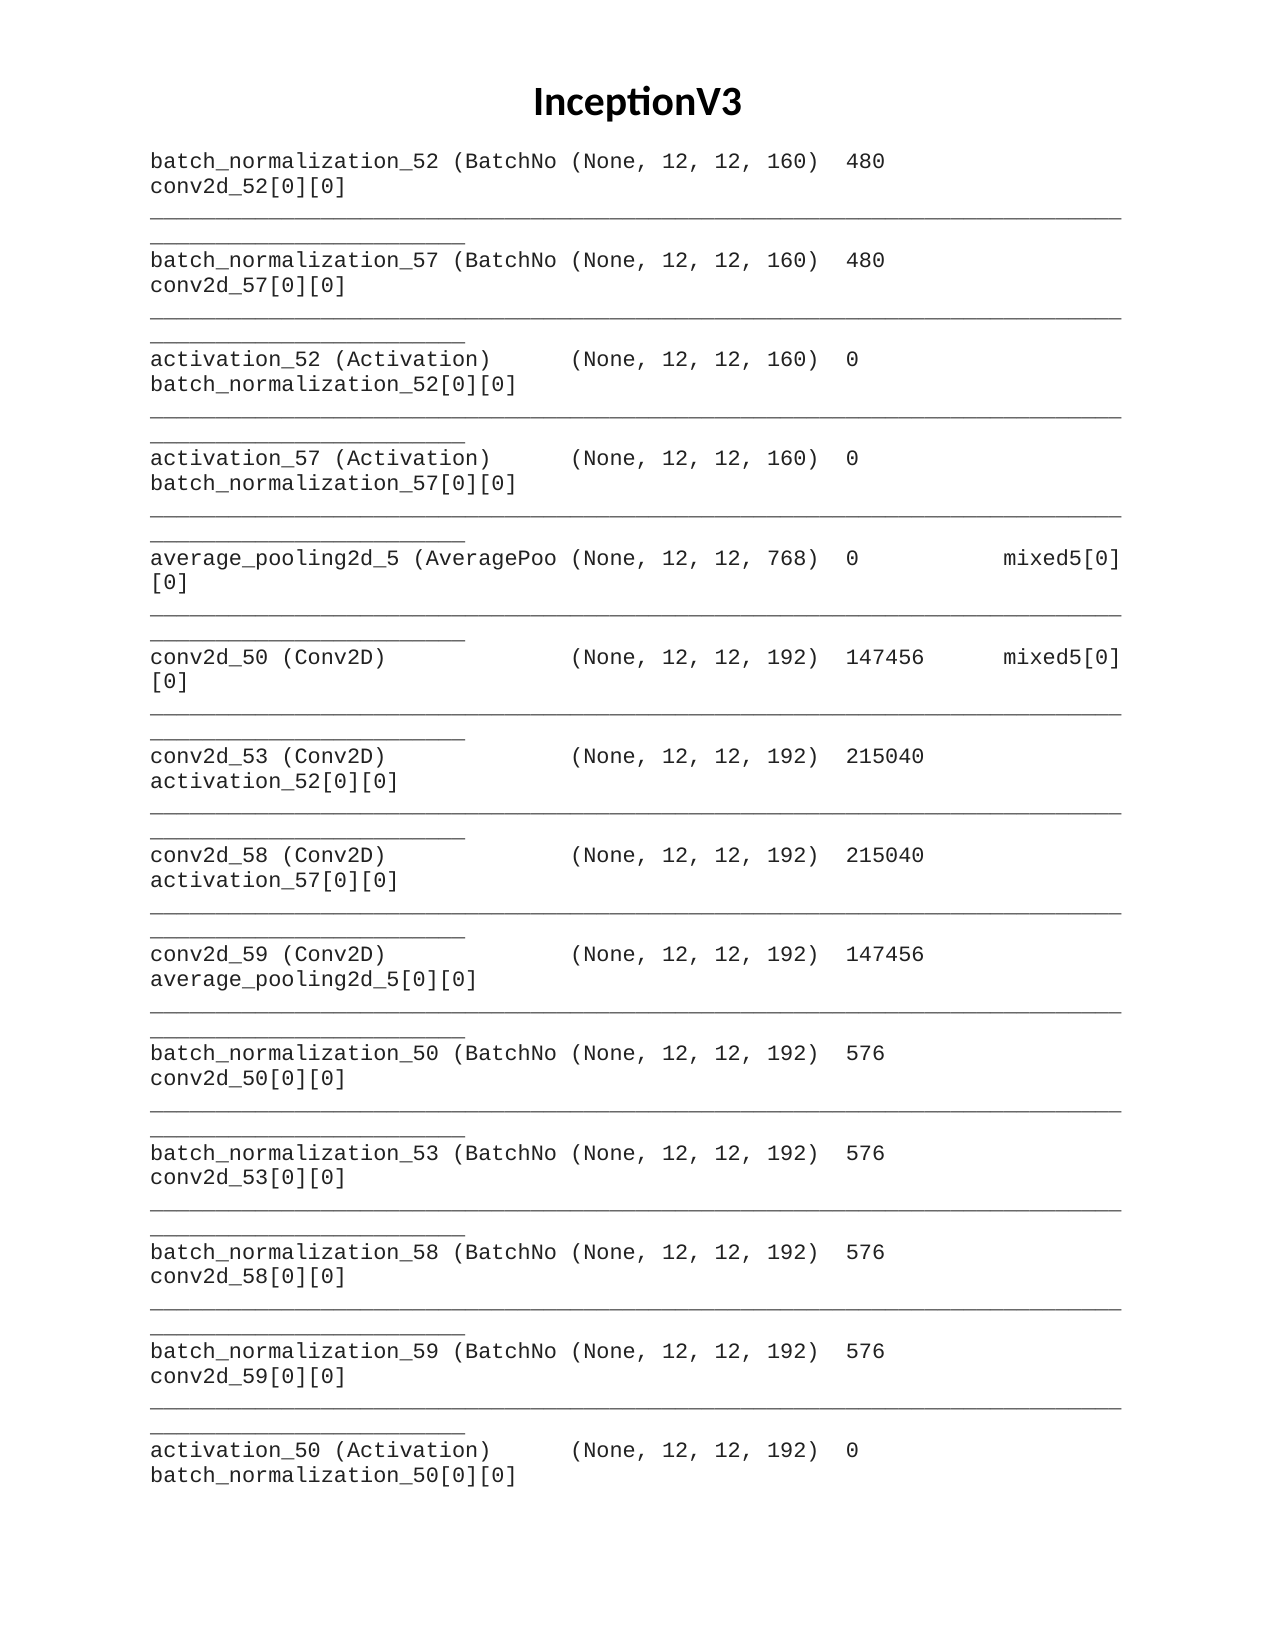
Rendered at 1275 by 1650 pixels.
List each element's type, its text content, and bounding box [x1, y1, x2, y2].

text __________________________________________________________________________________________________ [150, 894, 1125, 943]
text __________________________________________________________________________________________________ [465, 695, 1125, 745]
text batch_normalization_50 (BatchNo (None, 12, 12, 192) 576 conv2d_50[0][0] [150, 1042, 1125, 1092]
text conv2d_59 (Conv2D) (None, 12, 12, 192) 147456 average_pooling2d_5[0][0] [478, 943, 1125, 993]
text __________________________________________________________________________________________________ [150, 199, 1125, 249]
text __________________________________________________________________________________________________ [465, 1191, 1125, 1241]
text conv2d_53 (Conv2D) (None, 12, 12, 192) 215040 activation_52[0][0] [399, 745, 1125, 794]
text __________________________________________________________________________________________________ [150, 299, 1125, 348]
text batch_normalization_53 (BatchNo (None, 12, 12, 192) 576 conv2d_53[0][0] [347, 1142, 1125, 1191]
text __________________________________________________________________________________________________ [465, 993, 1125, 1042]
text conv2d_50 (Conv2D) (None, 12, 12, 192) 147456 mixed5[0][0] [189, 646, 1125, 695]
text __________________________________________________________________________________________________ [150, 1389, 1125, 1439]
text __________________________________________________________________________________________________ [465, 1092, 1125, 1142]
text __________________________________________________________________________________________________ [465, 1290, 1125, 1340]
text __________________________________________________________________________________________________ [465, 398, 1125, 447]
text average_pooling2d_5 (AveragePoo (None, 12, 12, 768) 0 mixed5[0][0] [189, 547, 1125, 596]
text __________________________________________________________________________________________________ [465, 596, 1125, 646]
text activation_57 (Activation) (None, 12, 12, 160) 0 batch_normalization_57[0][0] [150, 447, 1125, 497]
text batch_normalization_57 (BatchNo (None, 12, 12, 160) 480 conv2d_57[0][0] [347, 249, 1125, 299]
text conv2d_58 (Conv2D) (None, 12, 12, 192) 215040 activation_57[0][0] [399, 844, 1125, 894]
text activation_52 (Activation) (None, 12, 12, 160) 0 batch_normalization_52[0][0] [517, 348, 1125, 398]
text __________________________________________________________________________________________________ [150, 794, 1125, 844]
text __________________________________________________________________________________________________ [465, 497, 1125, 547]
text batch_normalization_52 (BatchNo (None, 12, 12, 160) 480 conv2d_52[0][0] [347, 150, 1125, 199]
text activation_50 (Activation) (None, 12, 12, 192) 0 batch_normalization_50[0][0] [517, 1439, 1125, 1489]
text batch_normalization_59 (BatchNo (None, 12, 12, 192) 576 conv2d_59[0][0] [347, 1340, 1125, 1389]
text batch_normalization_58 (BatchNo (None, 12, 12, 192) 576 conv2d_58[0][0] [347, 1241, 1125, 1290]
